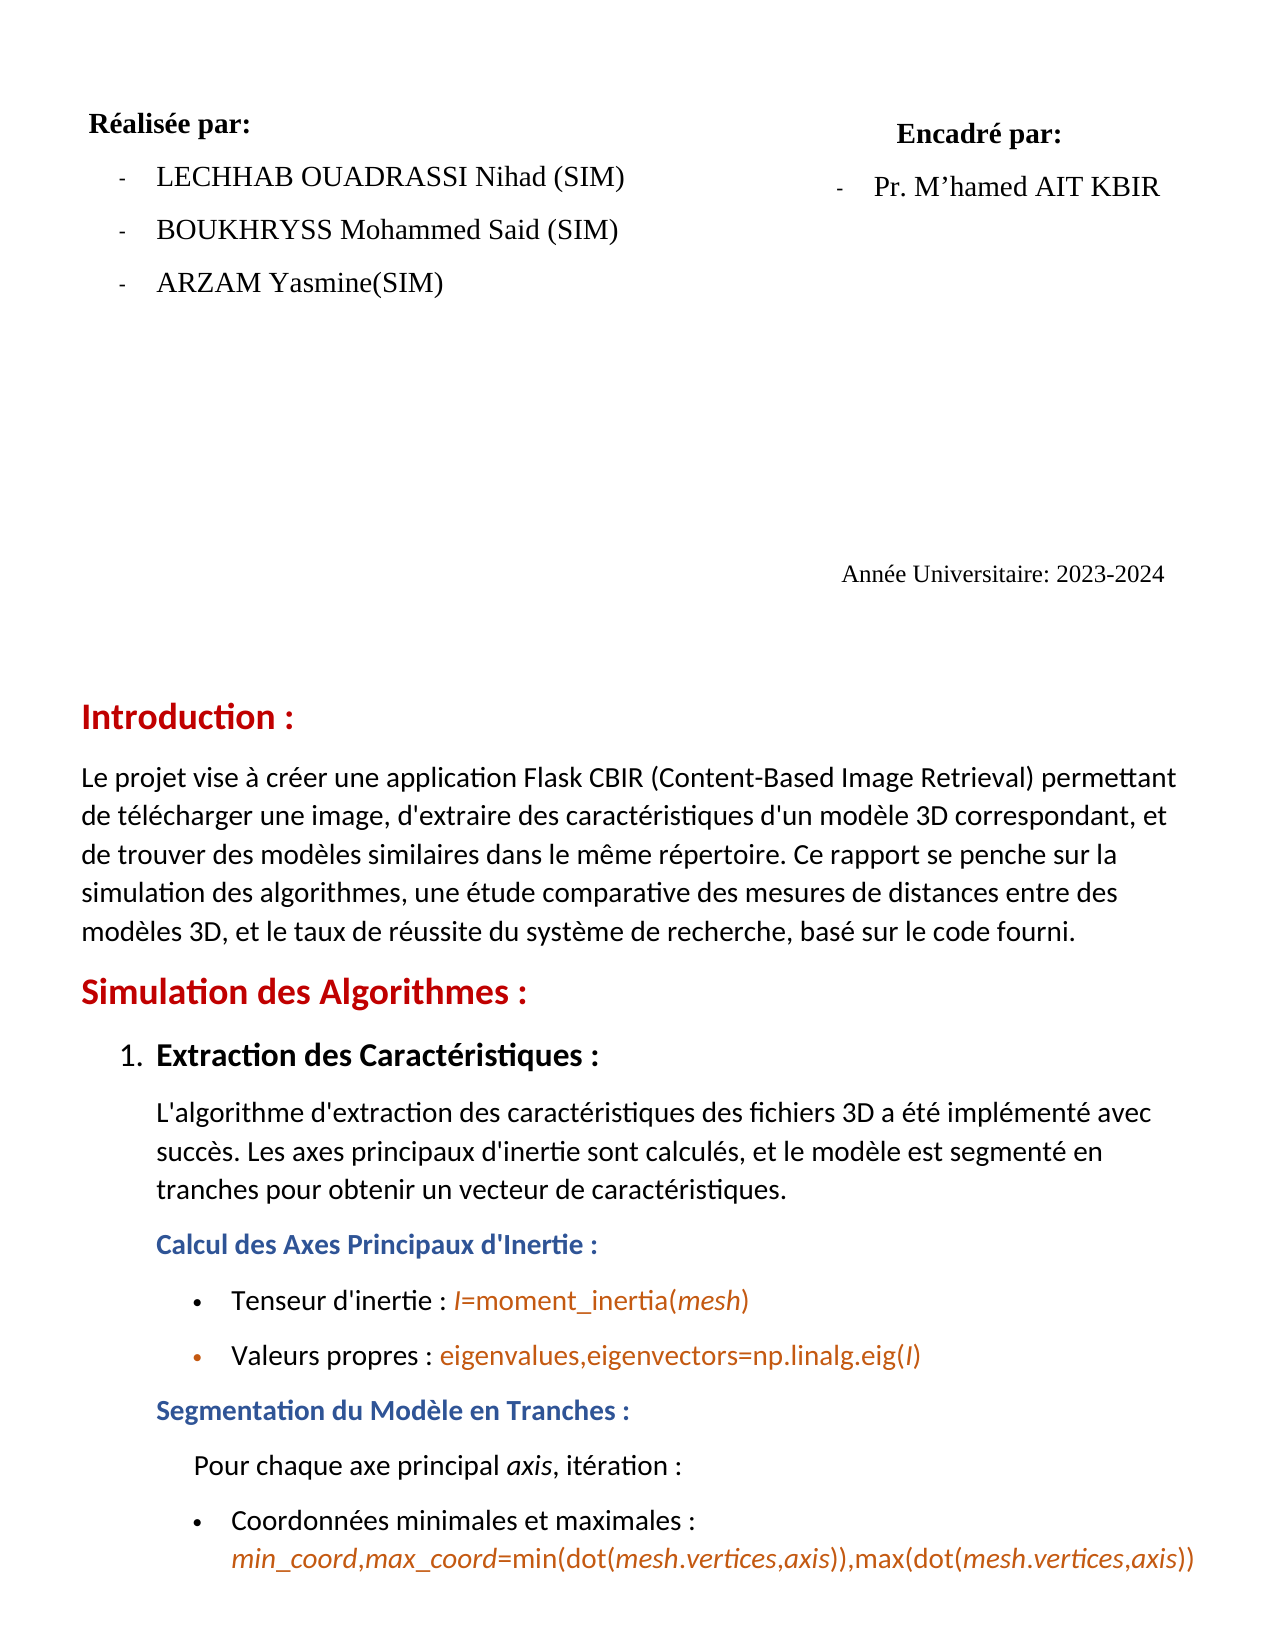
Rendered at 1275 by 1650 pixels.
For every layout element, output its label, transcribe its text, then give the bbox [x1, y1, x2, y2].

text Le projet vise à créer une application Flask CBIR (Content-Based Image Retrieval) permettant de télécharger une image, d'extraire des caractéristiques d'un modèle 3D correspondant, et de trouver des modèles similaires dans le même répertoire. Ce rapport se penche sur la simulation des algorithmes, une étude comparative des mesures de distances entre des modèles 3D, et le taux de réussite du système de recherche, basé sur le code fourni. [81, 759, 1204, 948]
list BOUKHRYSS Mohammed Said (SIM) [118, 212, 1204, 246]
list Coordonnées minimales et maximales : min_coord,max_coord=min(dot(mesh.vertices,axis)),max(dot(mesh.vertices,axis)) [193, 1502, 1204, 1576]
list ARZAM Yasmine(SIM) [118, 265, 1204, 298]
text Simulation des Algorithmes : [81, 968, 1204, 1013]
list Réalisée par: [81, 106, 1204, 140]
list LECHHAB OUADRASSI Nihad (SIM) [118, 159, 1204, 193]
text Calcul des Axes Principaux d'Inertie : [81, 1226, 1204, 1262]
text Segmentation du Modèle en Tranches : [81, 1392, 1204, 1427]
text Introduction : [81, 693, 1204, 738]
text Pour chaque axe principal axis, itération : [156, 1447, 1204, 1482]
list Extraction des Caractéristiques : [118, 1034, 1204, 1074]
list Valeurs propres : eigenvalues,eigenvectors=np.linalg.eig(I) [193, 1337, 1204, 1372]
text L'algorithme d'extraction des caractéristiques des fichiers 3D a été implémenté avec succès. Les axes principaux d'inertie sont calculés, et le modèle est segmenté en tranches pour obtenir un vecteur de caractéristiques. [156, 1094, 1204, 1207]
list Tenseur d'inertie : I=moment_inertia(mesh) [193, 1282, 1204, 1317]
